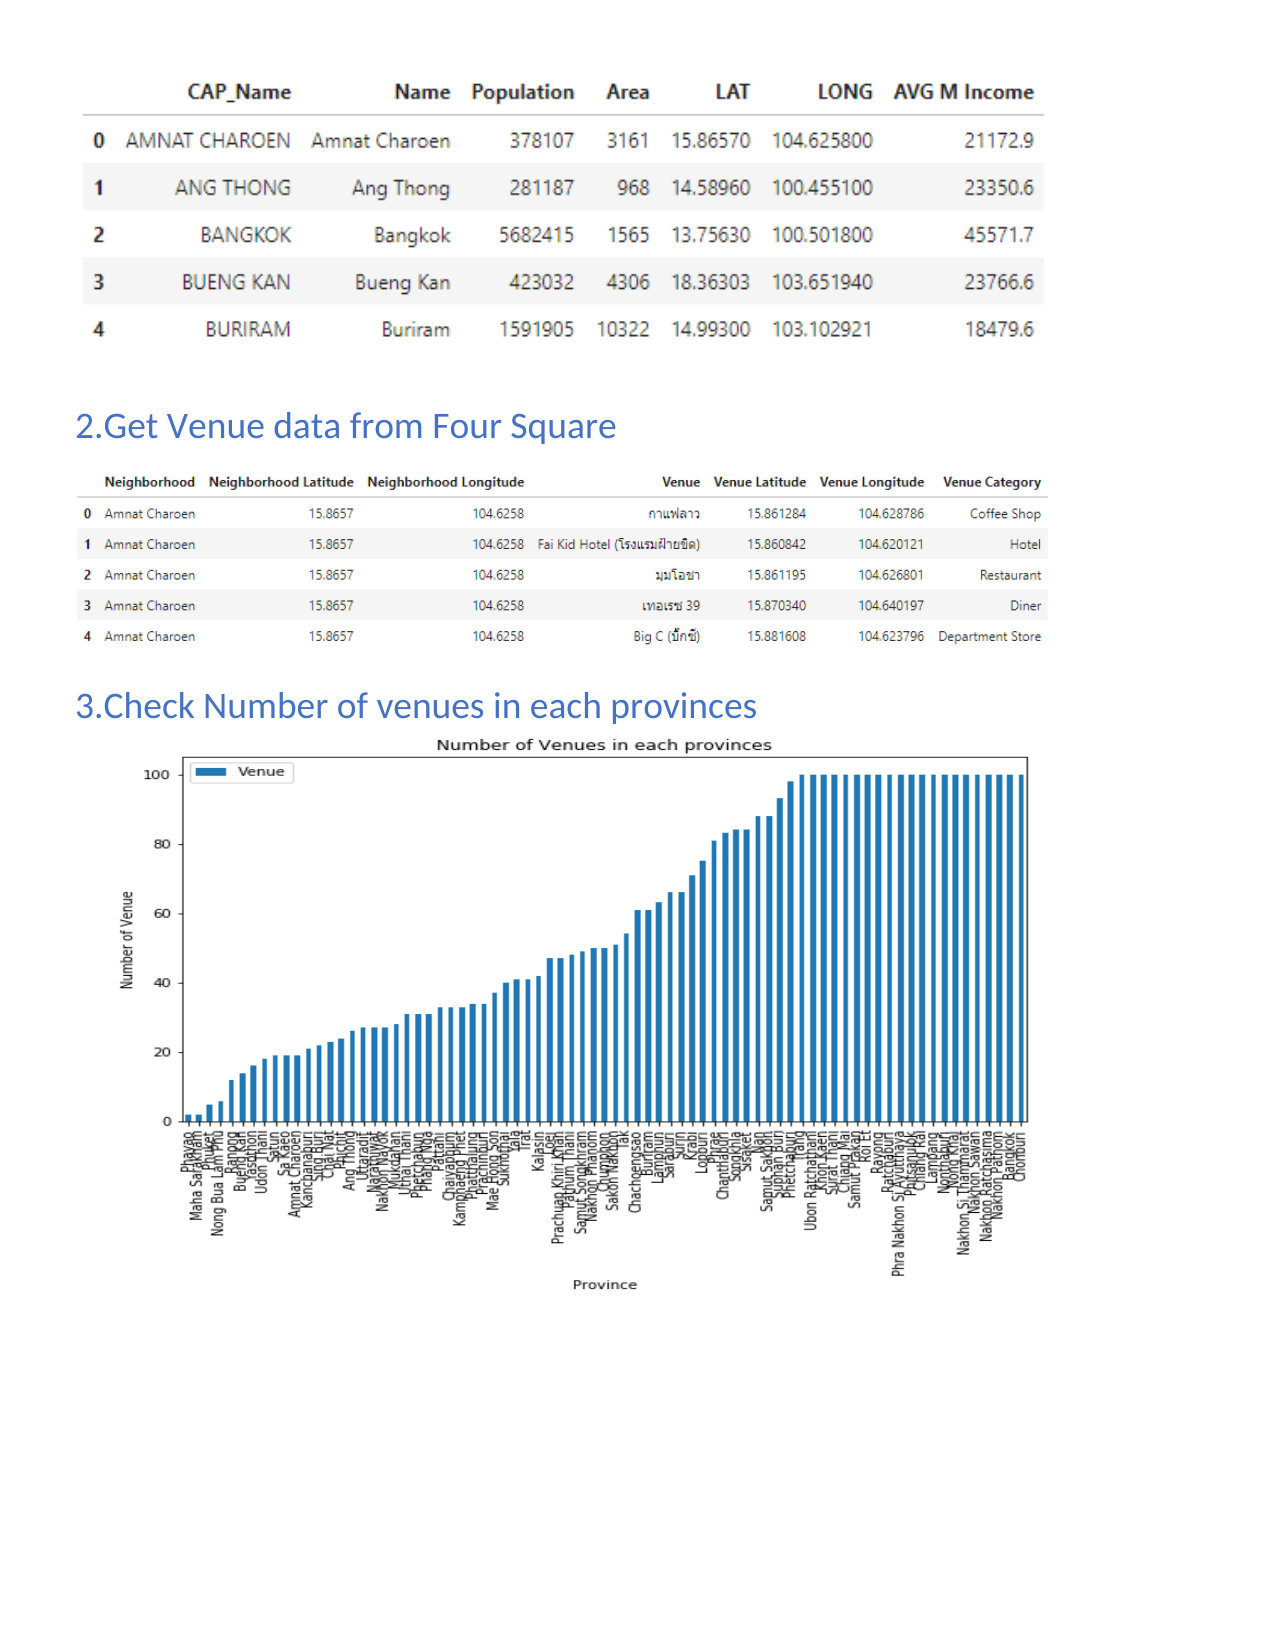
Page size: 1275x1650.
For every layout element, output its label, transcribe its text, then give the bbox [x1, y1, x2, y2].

picture [75, 75, 1050, 384]
picture [75, 730, 1050, 1297]
text 2.Get Venue data from Four Square [75, 402, 1200, 448]
picture [75, 468, 1050, 664]
